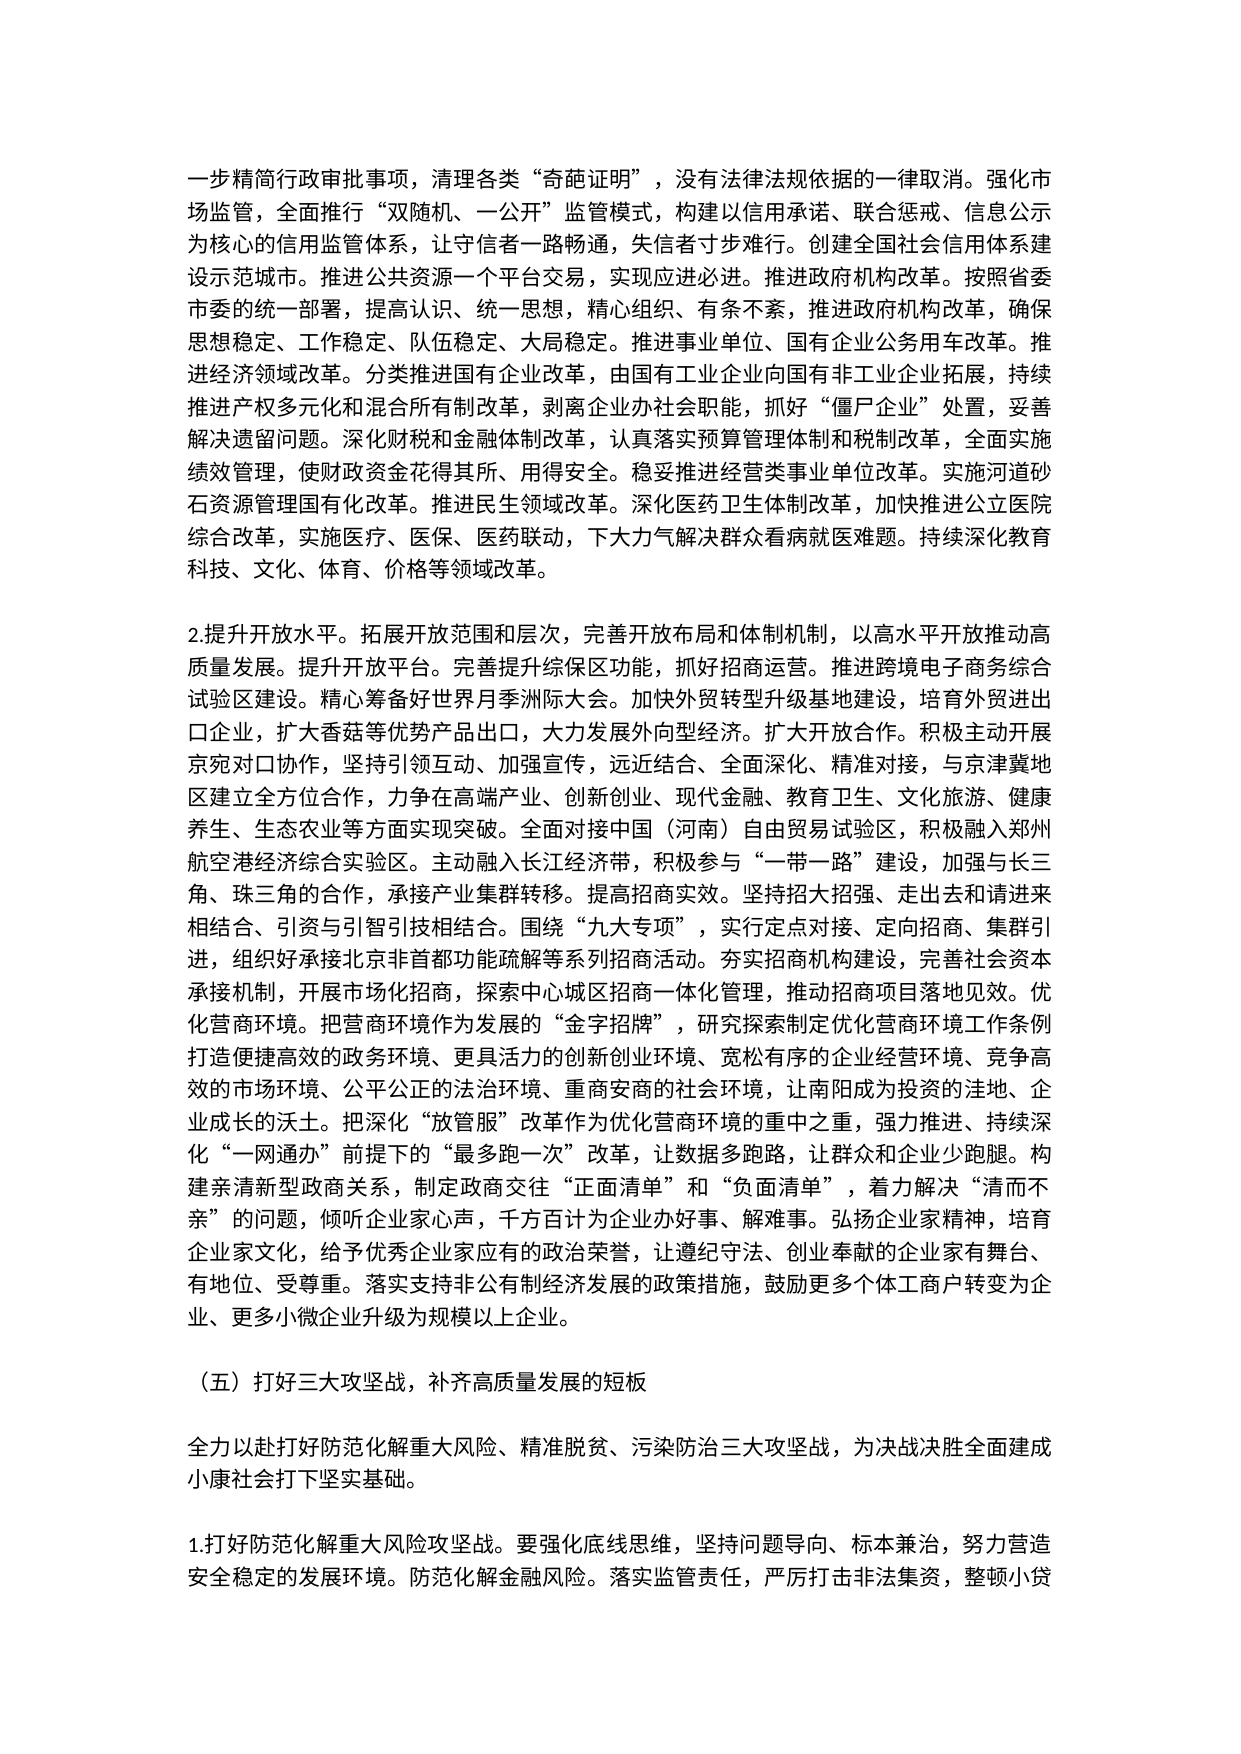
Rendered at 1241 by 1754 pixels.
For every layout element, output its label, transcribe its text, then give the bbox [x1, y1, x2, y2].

text （五）打好三大攻坚战，补齐高质量发展的短板 [187, 1364, 1053, 1397]
text 2.提升开放水平。拓展开放范围和层次，完善开放布局和体制机制，以高水平开放推动高质量发展。提升开放平台。完善提升综保区功能，抓好招商运营。推进跨境电子商务综合试验区建设。精心筹备好世界月季洲际大会。加快外贸转型升级基地建设，培育外贸进出口企业，扩大香菇等优势产品出口，大力发展外向型经济。扩大开放合作。积极主动开展京宛对口协作，坚持引领互动、加强宣传，远近结合、全面深化、精准对接，与京津冀地区建立全方位合作，力争在高端产业、创新创业、现代金融、教育卫生、文化旅游、健康养生、生态农业等方面实现突破。全面对接中国（河南）自由贸易试验区，积极融入郑州航空港经济综合实验区。主动融入长江经济带，积极参与“一带一路”建设，加强与长三角、珠三角的合作，承接产业集群转移。提高招商实效。坚持招大招强、走出去和请进来相结合、引资与引智引技相结合。围绕“九大专项”，实行定点对接、定向招商、集群引进，组织好承接北京非首都功能疏解等系列招商活动。夯实招商机构建设，完善社会资本承接机制，开展市场化招商，探索中心城区招商一体化管理，推动招商项目落地见效。优化营商环境。把营商环境作为发展的“金字招牌”，研究探索制定优化营商环境工作条例，打造便捷高效的政务环境、更具活力的创新创业环境、宽松有序的企业经营环境、竞争高效的市场环境、公平公正的法治环境、重商安商的社会环境，让南阳成为投资的洼地、企业成长的沃土。把深化“放管服”改革作为优化营商环境的重中之重，强力推进、持续深化“一网通办”前提下的“最多跑一次”改革，让数据多跑路，让群众和企业少跑腿。构建亲清新型政商关系，制定政商交往“正面清单”和“负面清单”，着力解决“清而不亲”的问题，倾听企业家心声，千方百计为企业办好事、解难事。弘扬企业家精神，培育企业家文化，给予优秀企业家应有的政治荣誉，让遵纪守法、创业奉献的企业家有舞台、有地位、受尊重。落实支持非公有制经济发展的政策措施，鼓励更多个体工商户转变为企业、更多小微企业升级为规模以上企业。 [187, 617, 1053, 1332]
text 全力以赴打好防范化解重大风险、精准脱贫、污染防治三大攻坚战，为决战决胜全面建成小康社会打下坚实基础。 [187, 1429, 1053, 1494]
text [187, 162, 1053, 584]
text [187, 1527, 1053, 1592]
